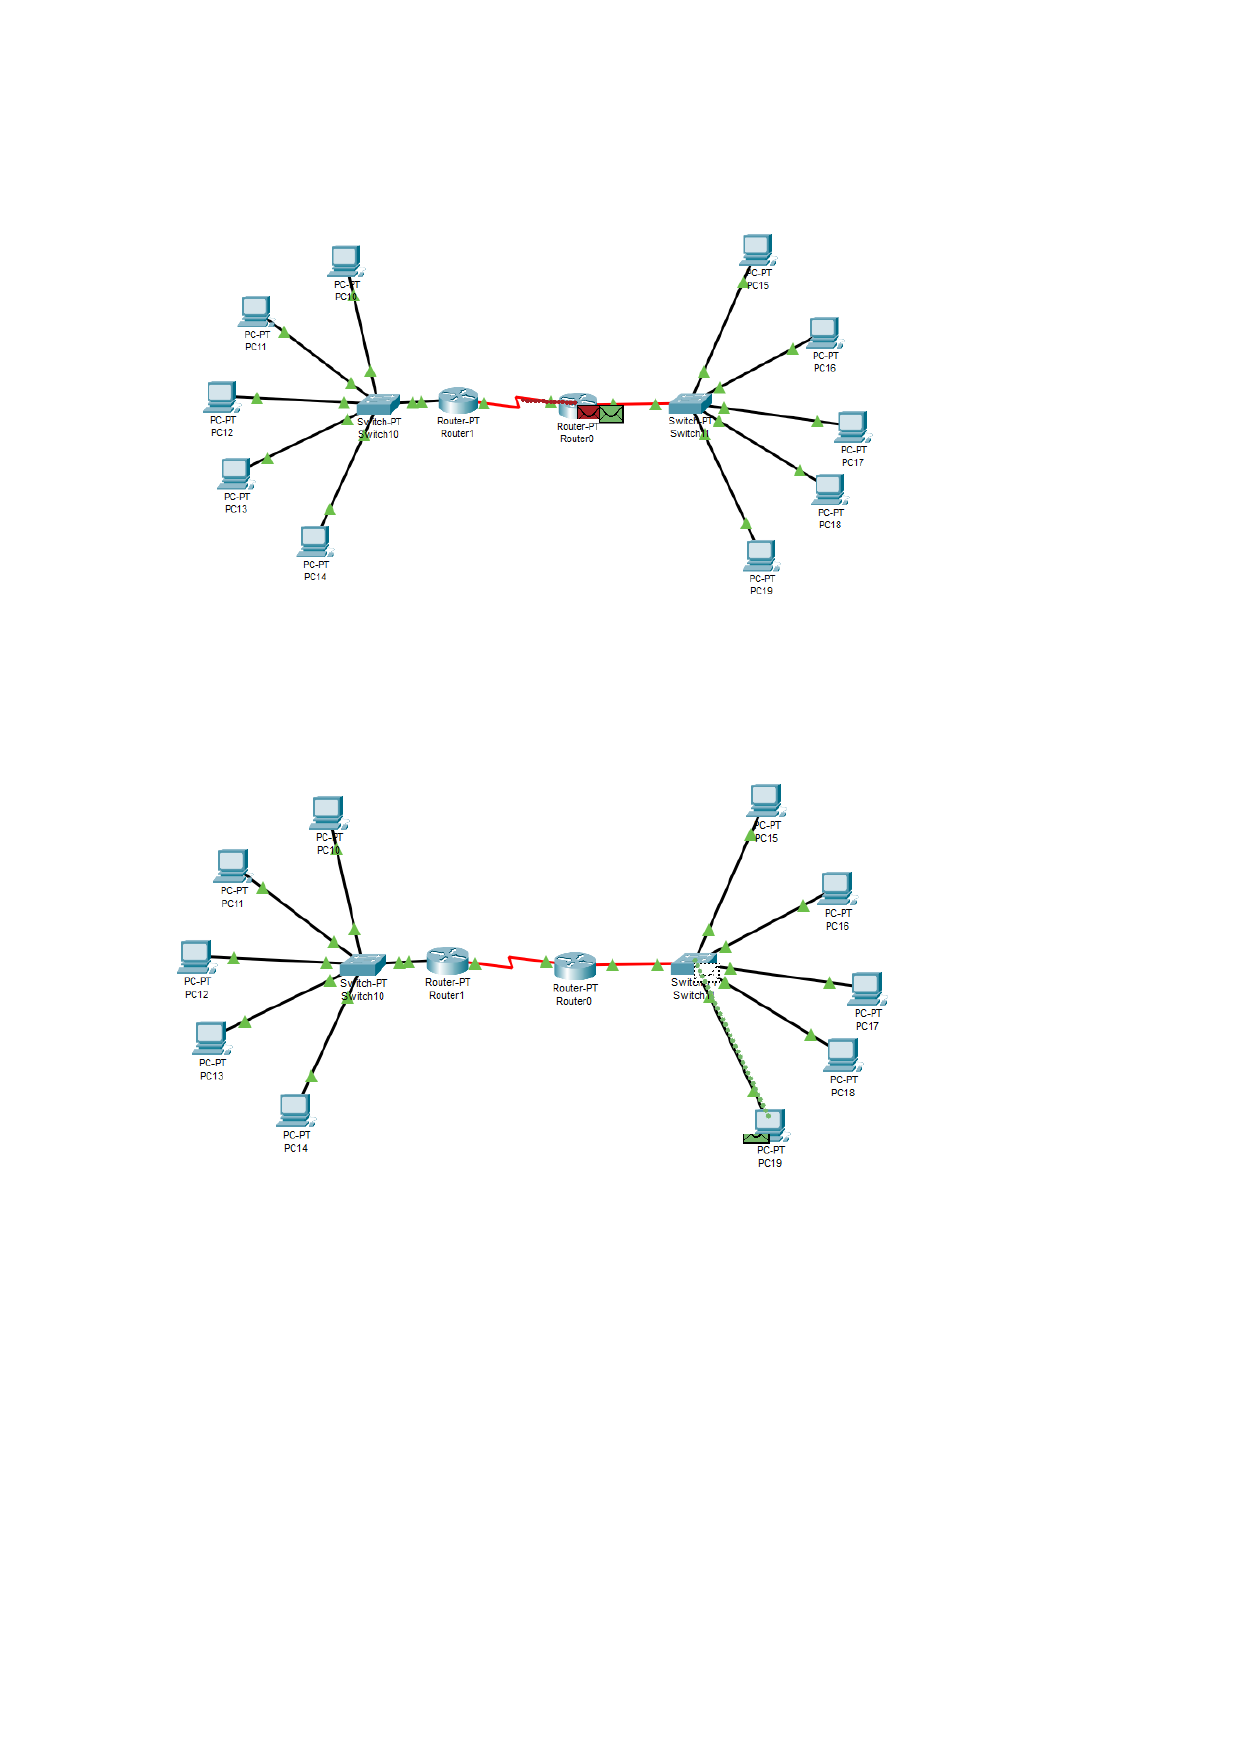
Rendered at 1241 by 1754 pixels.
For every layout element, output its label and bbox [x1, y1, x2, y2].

picture [150, 150, 970, 653]
text [150, 150, 1090, 1256]
picture [150, 654, 1032, 1256]
